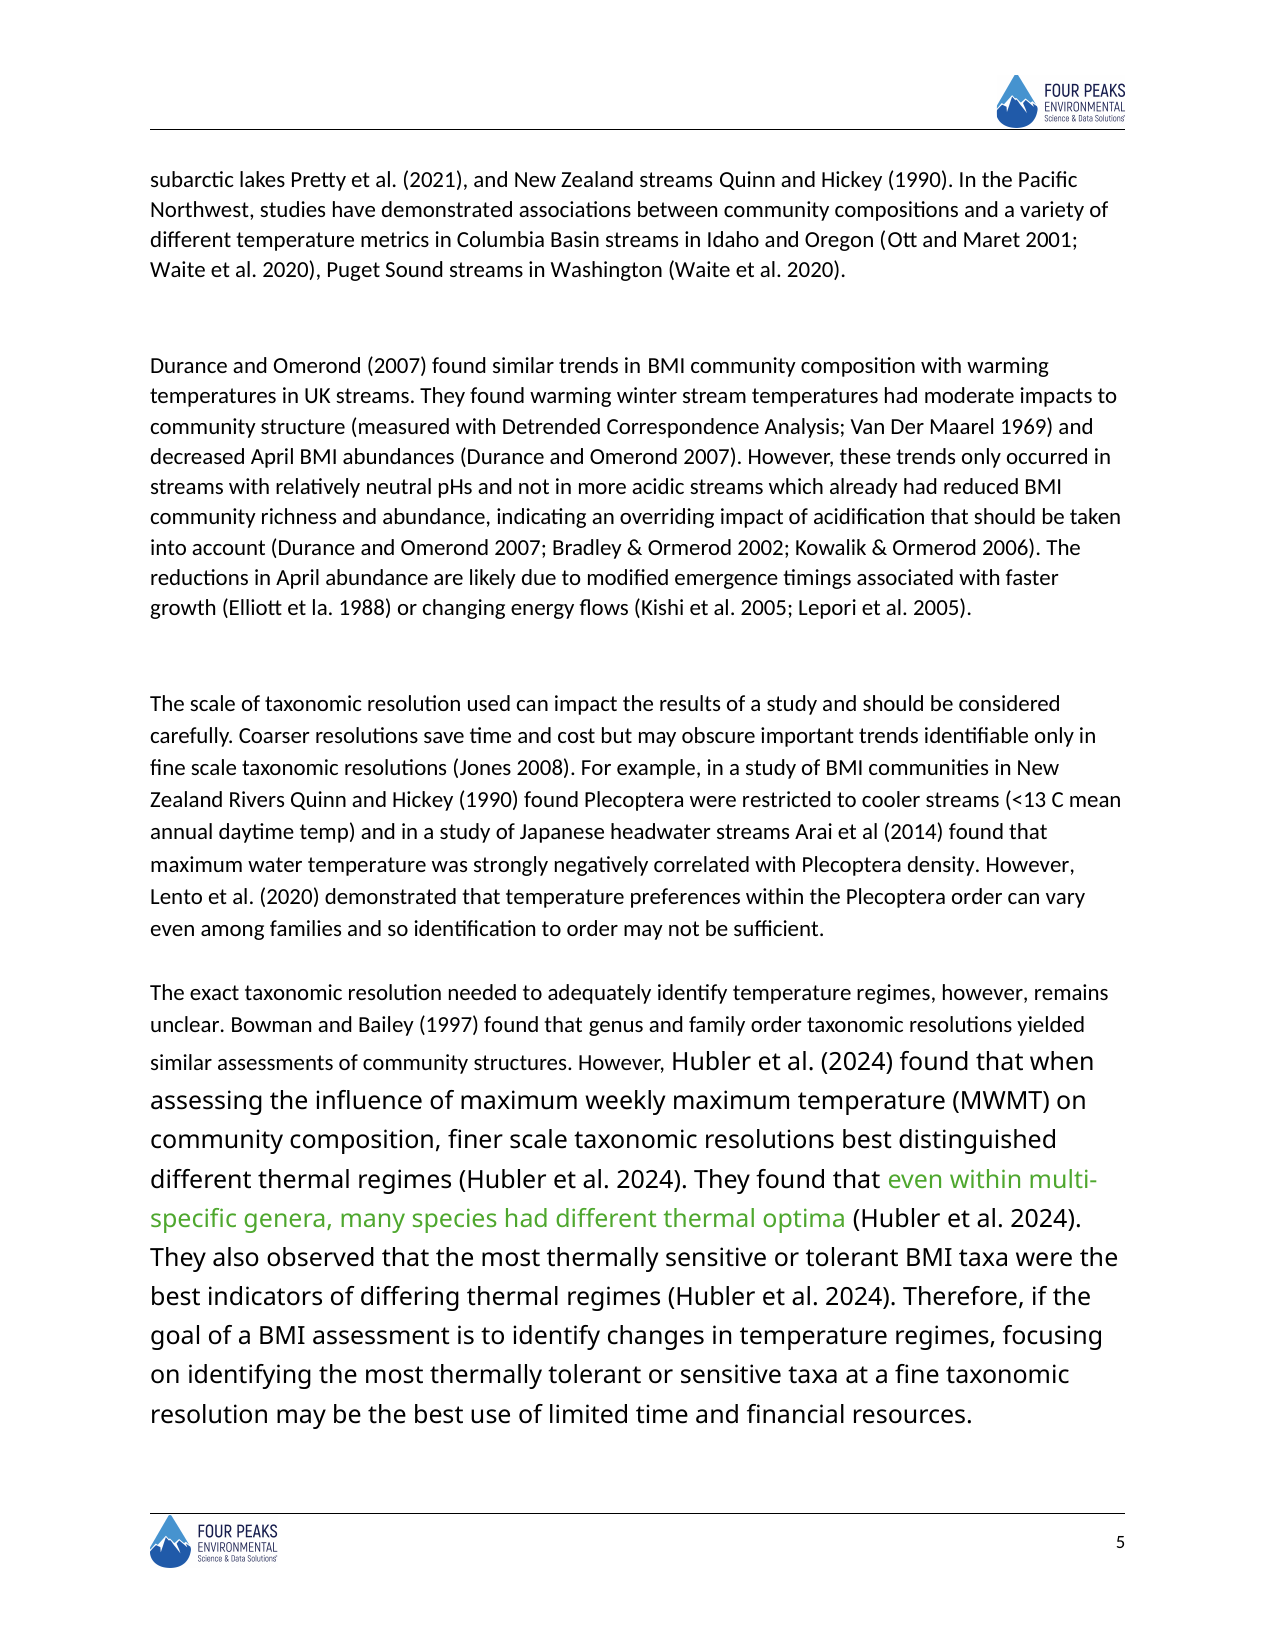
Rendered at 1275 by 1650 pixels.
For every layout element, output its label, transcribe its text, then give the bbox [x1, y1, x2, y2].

text The scale of taxonomic resolution used can impact the results of a study and should be considered carefully. Coarser resolutions save time and cost but may obscure important trends identifiable only in fine scale taxonomic resolutions (Jones 2008). For example, in a study of BMI communities in New Zealand Rivers Quinn and Hickey (1990) found Plecoptera were restricted to cooler streams (<13 C mean annual daytime temp) and in a study of Japanese headwater streams Arai et al (2014) found that maximum water temperature was strongly negatively correlated with Plecoptera density. However, Lento et al. (2020) demonstrated that temperature preferences within the Plecoptera order can vary even among families and so identification to order may not be sufficient. [150, 689, 1125, 942]
text Durance and Omerond (2007) found similar trends in BMI community composition with warming temperatures in UK streams. They found warming winter stream temperatures had moderate impacts to community structure (measured with Detrended Correspondence Analysis; Van Der Maarel 1969) and decreased April BMI abundances (Durance and Omerond 2007). However, these trends only occurred in streams with relatively neutral pHs and not in more acidic streams which already had reduced BMI community richness and abundance, indicating an overriding impact of acidification that should be taken into account (Durance and Omerond 2007; Bradley & Ormerod 2002; Kowalik & Ormerod 2006). The reductions in April abundance are likely due to modified emergence timings associated with faster growth (Elliott et la. 1988) or changing energy flows (Kishi et al. 2005; Lepori et al. 2005). [150, 351, 1125, 621]
text The exact taxonomic resolution needed to adequately identify temperature regimes, however, remains unclear. Bowman and Bailey (1997) found that genus and family order taxonomic resolutions yielded similar assessments of community structures. However, Hubler et al. (2024) found that when assessing the influence of maximum weekly maximum temperature (MWMT) on community composition, finer scale taxonomic resolutions best distinguished different thermal regimes (Hubler et al. 2024). They found that even within multi-specific genera, many species had different thermal optima (Hubler et al. 2024). They also observed that the most thermally sensitive or tolerant BMI taxa were the best indicators of differing thermal regimes (Hubler et al. 2024). Therefore, if the goal of a BMI assessment is to identify changes in temperature regimes, focusing on identifying the most thermally tolerant or sensitive taxa at a fine taxonomic resolution may be the best use of limited time and financial resources. [150, 978, 1125, 1430]
picture [150, 1515, 278, 1568]
picture [996, 75, 1125, 128]
